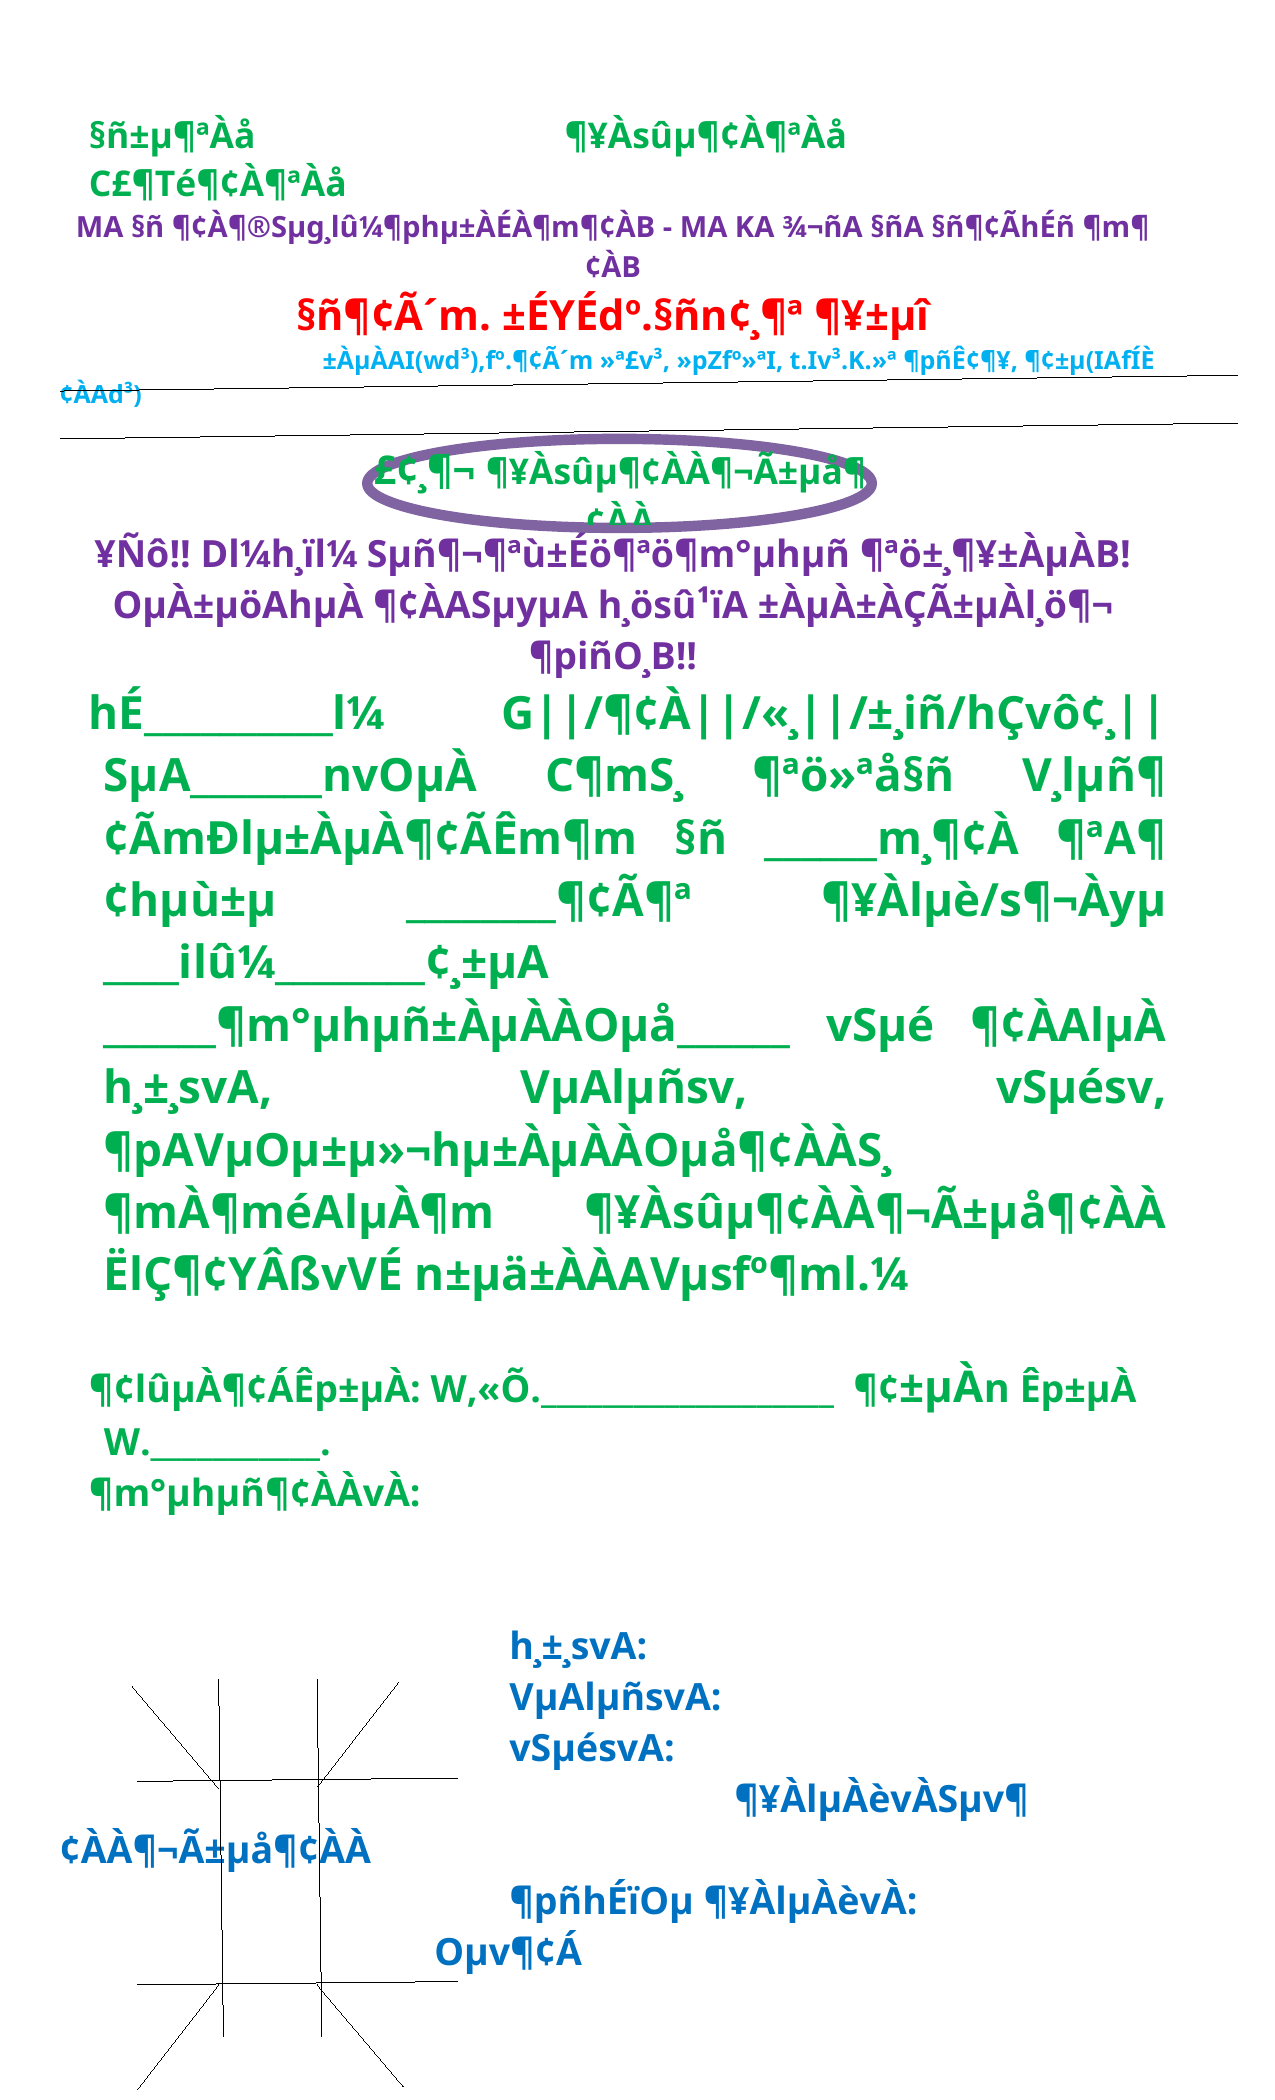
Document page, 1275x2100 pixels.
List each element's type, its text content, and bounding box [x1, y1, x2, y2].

text §ñ¶¢Ã´m. ±ÉYÉdº.§ñn¢¸¶ª ¶¥±µî [59, 286, 1167, 343]
text h¸±¸svA: [434, 1619, 1167, 1670]
text MA §ñ ¶¢À¶®Sµg¸lû¼¶phµ±ÀÉÀ¶m¶¢ÀB - MA KA ¾¬ñA §ñA §ñ¶¢ÃhÉñ ¶m¶¢ÀB [59, 207, 1167, 286]
text VµAlµñsvA: [434, 1670, 1167, 1721]
text OµÀ±µöAhµÀ ¶¢ÀASµyµA h¸ösû¹ïA ±ÀµÀ±ÀÇÃ±µÀl¸ö¶¬ ¶piñO¸B!! [59, 578, 1167, 680]
text ¶pñhÉïOµ ¶¥ÀlµÀèvÀ: Oµv¶¢Á [434, 1874, 1167, 1976]
text vSµésvA: [434, 1721, 1167, 1772]
text ±ÀµÀAI(wd³),fº.¶¢Ã´m »ª£v³, »pZfº»ªI, t.Iv³.K.»ª ¶pñÊ¢¶¥, ¶¢±µ(IAfÍÈ¢ÀAd³) [59, 343, 1167, 411]
text ¥Ñô!! Dl¼h¸ïl¼ Sµñ¶¬¶ªù±Éö¶ªö¶m°µhµñ ¶ªö±¸¶¥±ÀµÀB! [59, 527, 1167, 578]
text ¶¢lûµÀ¶¢ÁÊp±µÀ: W,«Õ.___________________ ¶¢±µÀn Êp±µÀ W.___________. [89, 1355, 1167, 1466]
text hÉ__________l¼ G||/¶¢À||/«¸||/±¸iñ/hÇvô¢¸|| SµA_______nvOµÀ C¶mS¸ ¶ªö»ªå§ñ V¸lµñ¶¢ÃmÐlµ±ÀµÀ¶¢ÃÊm¶m §ñ ______m¸¶¢À ¶ªA¶¢hµù±µ ________¶¢Ã¶ª ¶¥Àlµè/s¶¬Àyµ ____ilû¼________¢¸±µA ______¶m°µhµñ±ÀµÀÀOµå______ vSµé ¶¢ÀAlµÀ h¸±¸svA, VµAlµñsv, vSµésv, ¶pAVµOµ±µ»¬hµ±ÀµÀÀOµå¶¢ÀÀS¸ ¶mÀ¶méAlµÀ¶m ¶¥Àsûµ¶¢ÀÀ¶¬Ã±µå¶¢ÀÀ ËlÇ¶¢YÂßvVÉ n±µä±ÀÀAVµsfº¶ml.¼ [89, 680, 1167, 1304]
text ¶m°µhµñ¶¢ÀÀvÀ: [89, 1466, 1167, 1517]
text §ñ±µ¶ªÀå ¶¥Àsûµ¶¢À¶ªÀå C£¶Té¶¢À¶ªÀå [89, 110, 1167, 207]
text ¶¥ÀlµÀèvÀSµv¶¢ÀÀ¶¬Ã±µå¶¢ÀÀ [59, 1772, 1167, 1874]
